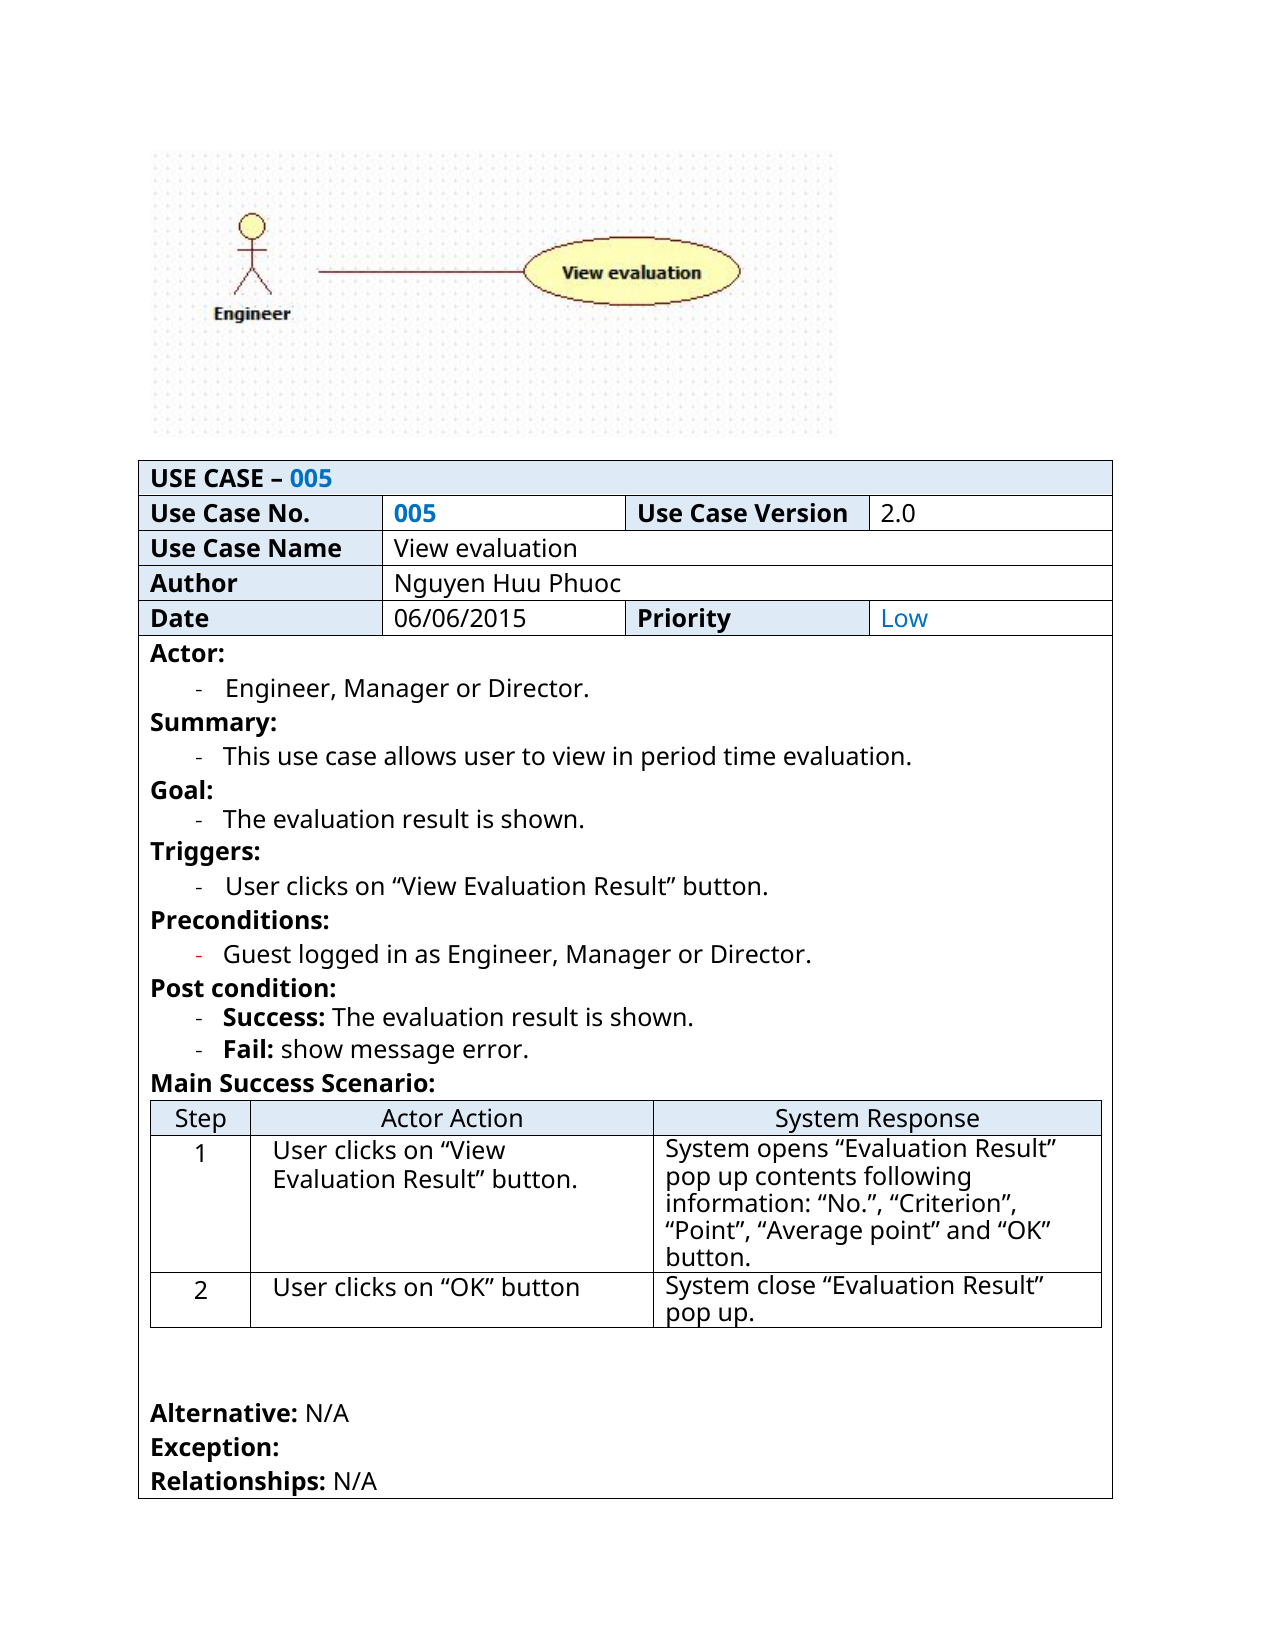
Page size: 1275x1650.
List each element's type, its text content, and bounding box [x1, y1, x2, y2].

table_cell 005 [383, 496, 625, 530]
table_cell View evaluation [383, 531, 1112, 565]
table_cell Author [139, 566, 382, 600]
table_cell Nguyen Huu Phuoc [383, 566, 1112, 600]
table_cell Use Case Name [139, 531, 382, 565]
table_cell 2.0 [870, 496, 1112, 530]
table_cell Use Case Version [626, 496, 869, 530]
picture [150, 150, 841, 441]
table_cell Low [870, 601, 1112, 635]
table_header USE CASE – 005 [139, 461, 1112, 494]
table_cell 06/06/2015 [383, 601, 625, 635]
table_cell Use Case No. [139, 496, 382, 530]
table_cell Priority [626, 601, 869, 635]
table_cell Date [139, 601, 382, 635]
